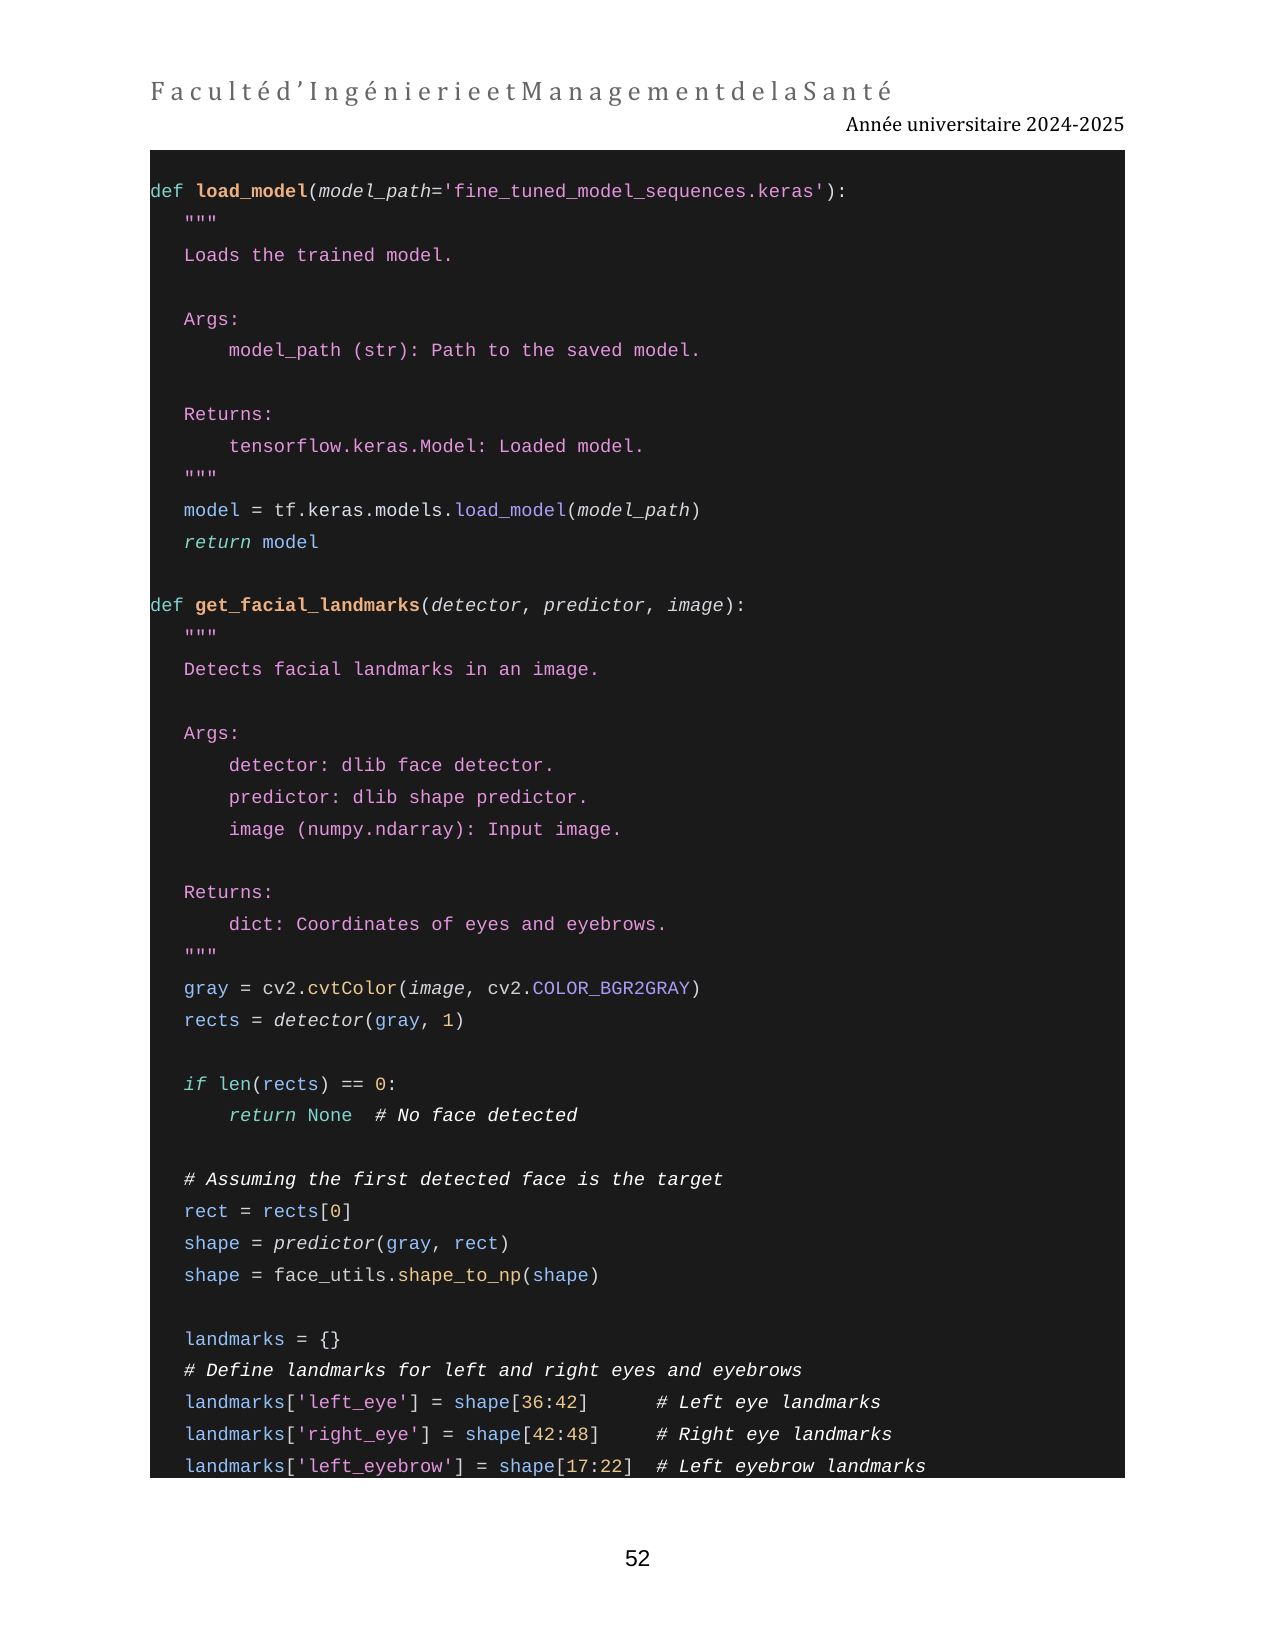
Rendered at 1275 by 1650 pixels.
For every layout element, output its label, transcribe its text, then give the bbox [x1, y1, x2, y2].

text detector: dlib face detector. [150, 756, 1125, 777]
text gray = cv2.cvtColor(image, cv2.COLOR_BGR2GRAY) [150, 979, 1125, 1000]
text rect = rects[0] [150, 1202, 1125, 1223]
text return None # No face detected [150, 1106, 1125, 1127]
text """ [150, 469, 1125, 490]
text landmarks = {} [150, 1329, 1125, 1351]
text if len(rects) == 0: [150, 1074, 1125, 1096]
text # Assuming the first detected face is the target [150, 1170, 1125, 1191]
text shape = predictor(gray, rect) [150, 1234, 1125, 1255]
text predictor: dlib shape predictor. [150, 787, 1125, 809]
text def load_model(model_path='fine_tuned_model_sequences.keras'): [150, 182, 1125, 203]
text landmarks['right_eye'] = shape[42:48] # Right eye landmarks [150, 1425, 1125, 1446]
text Loads the trained model. [150, 246, 1125, 267]
text """ [150, 628, 1125, 649]
text tensorflow.keras.Model: Loaded model. [150, 437, 1125, 458]
text dict: Coordinates of eyes and eyebrows. [150, 915, 1125, 936]
text def get_facial_landmarks(detector, predictor, image): [150, 596, 1125, 617]
text """ [150, 214, 1125, 235]
text model = tf.keras.models.load_model(model_path) [150, 501, 1125, 522]
text """ [150, 947, 1125, 968]
text shape = face_utils.shape_to_np(shape) [150, 1266, 1125, 1287]
text Args: [150, 309, 1125, 331]
text Returns: [150, 883, 1125, 904]
text # Define landmarks for left and right eyes and eyebrows [150, 1361, 1125, 1382]
text return model [150, 532, 1125, 554]
text Detects facial landmarks in an image. [150, 660, 1125, 681]
text model_path (str): Path to the saved model. [150, 341, 1125, 362]
text Args: [150, 724, 1125, 745]
text image (numpy.ndarray): Input image. [150, 819, 1125, 841]
text landmarks['left_eye'] = shape[36:42] # Left eye landmarks [150, 1393, 1125, 1414]
text rects = detector(gray, 1) [150, 1011, 1125, 1032]
text landmarks['left_eyebrow'] = shape[17:22] # Left eyebrow landmarks [150, 1457, 1125, 1478]
text Returns: [150, 405, 1125, 426]
